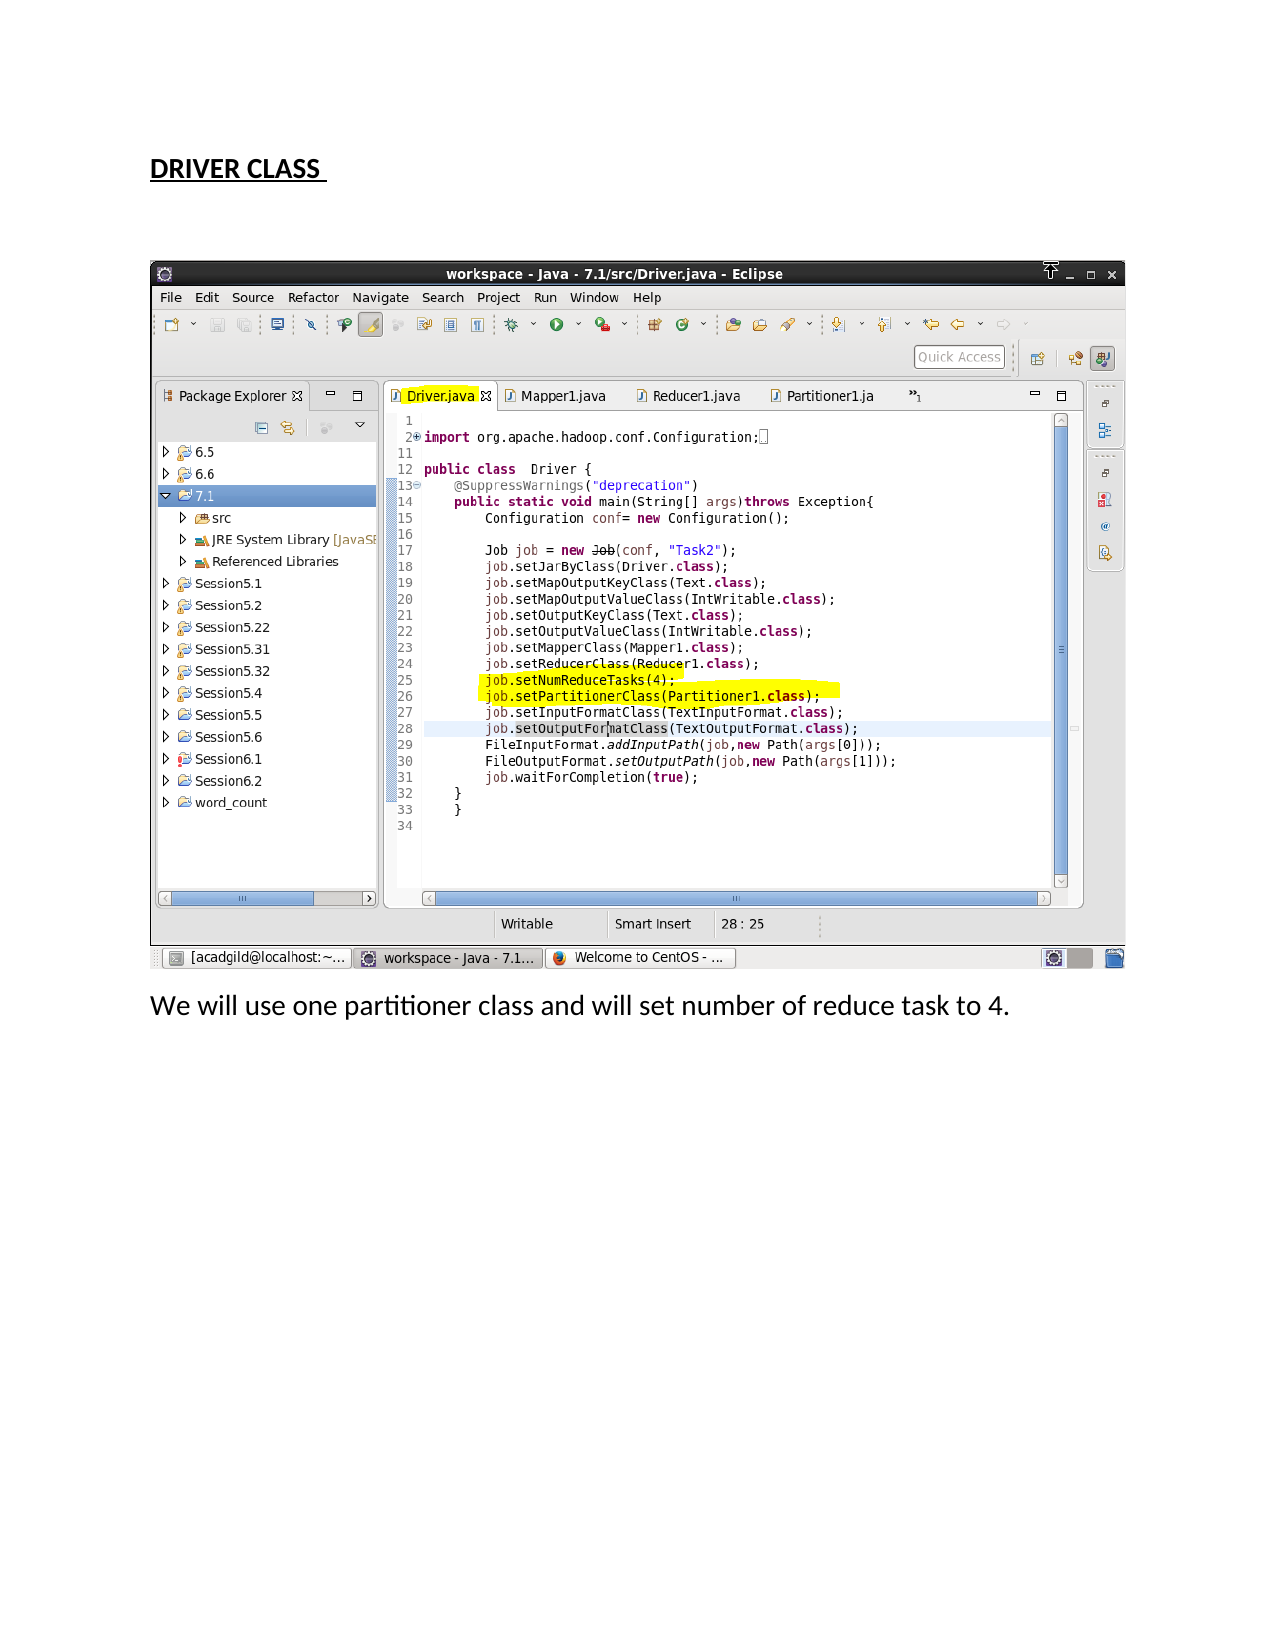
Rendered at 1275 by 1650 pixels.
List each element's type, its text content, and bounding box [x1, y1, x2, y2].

text DRIVER CLASS [150, 150, 1125, 186]
picture [150, 260, 1125, 969]
text We will use one partitioner class and will set number of reduce task to 4. [150, 987, 1125, 1023]
